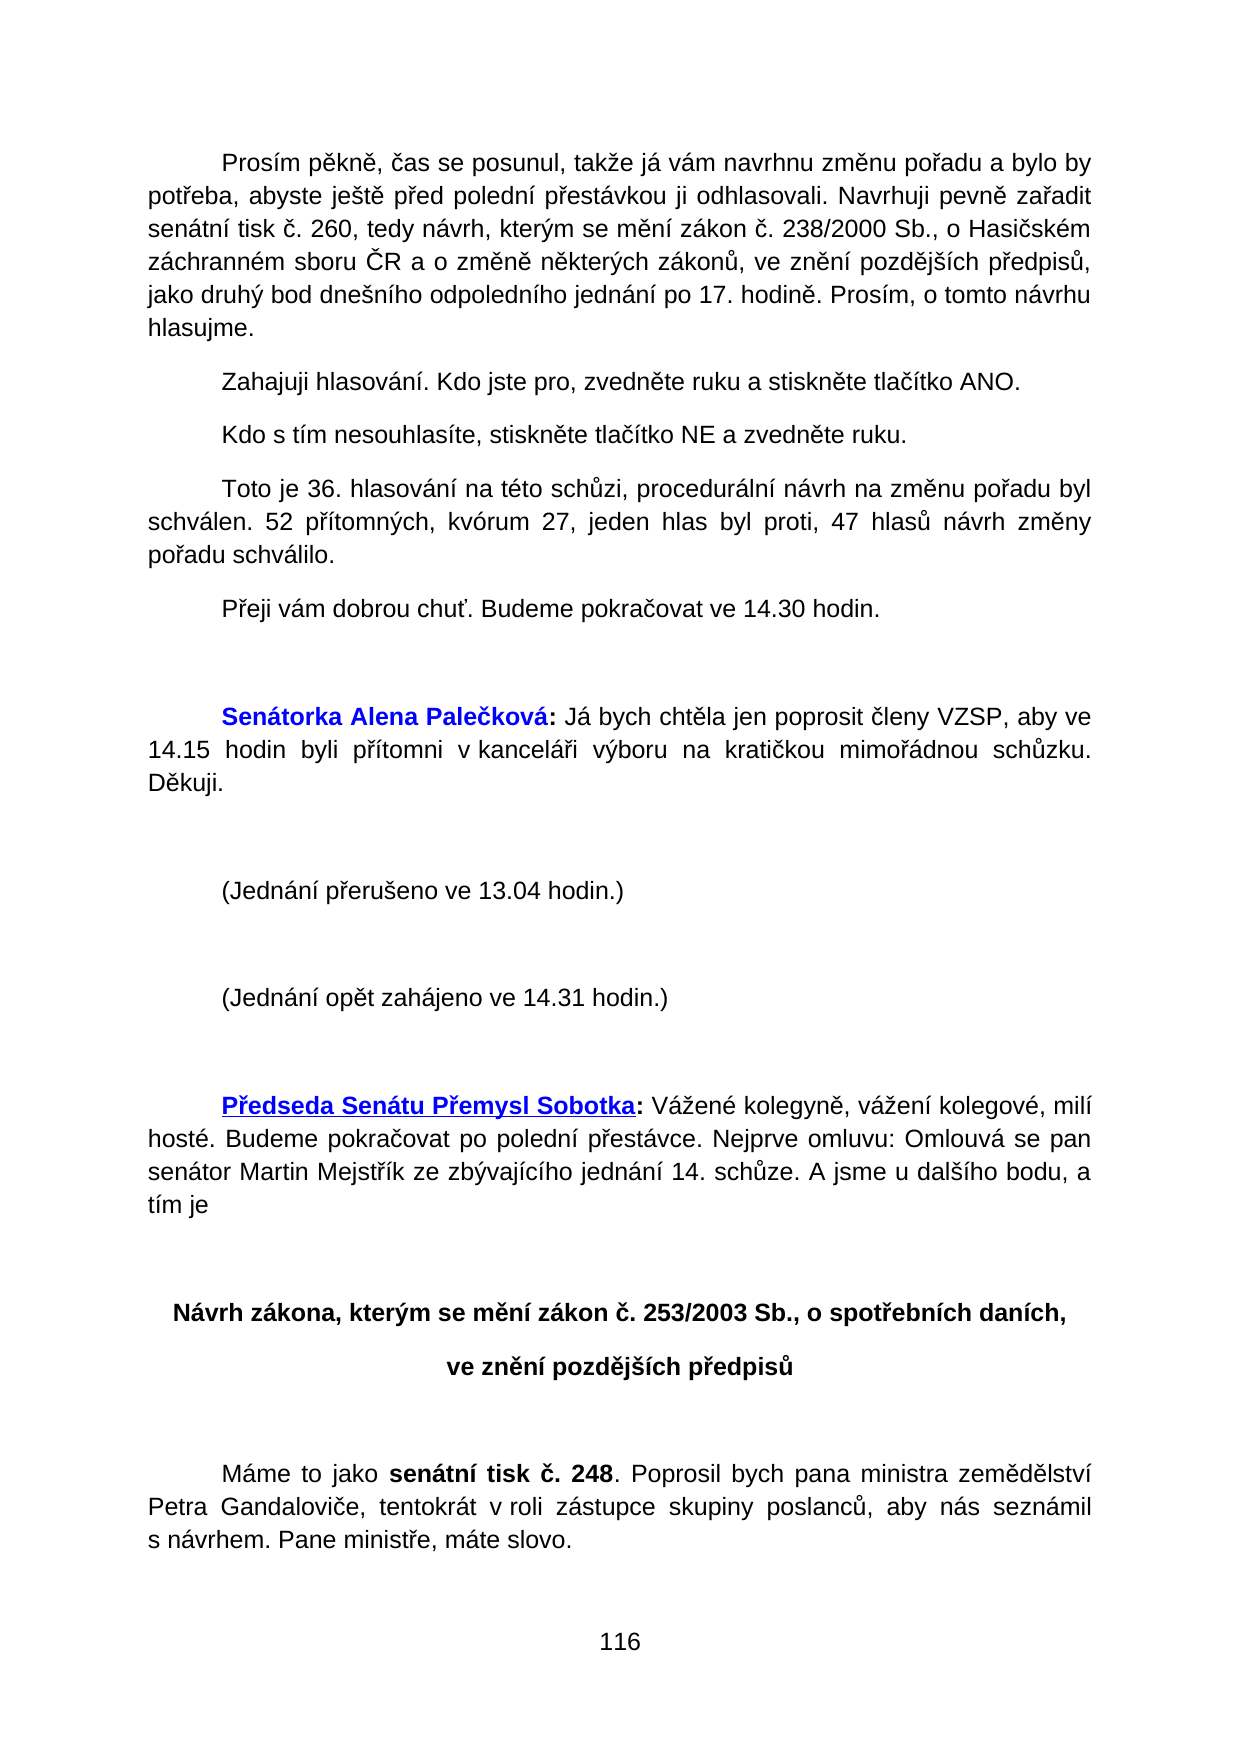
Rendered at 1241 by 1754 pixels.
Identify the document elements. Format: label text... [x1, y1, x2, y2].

text Zahajuji hlasování. Kdo jste pro, zvedněte ruku a stiskněte tlačítko ANO. [148, 367, 1093, 395]
text Návrh zákona, kterým se mění zákon č. 253/2003 Sb., o spotřebních daních, [148, 1298, 1093, 1327]
text (Jednání opět zahájeno ve 14.31 hodin.) [148, 983, 1093, 1012]
text Přeji vám dobrou chuť. Budeme pokračovat ve 14.30 hodin. [148, 594, 1093, 623]
text Toto je 36. hlasování na této schůzi, procedurální návrh na změnu pořadu byl schválen. 52 přítomných, kvórum 27, jeden hlas byl proti, 47 hlasů návrh změny pořadu schválilo. [148, 474, 1093, 569]
text Prosím pěkně, čas se posunul, takže já vám navrhnu změnu pořadu a bylo by potřeba, abyste ještě před polední přestávkou ji odhlasovali. Navrhuji pevně zařadit senátní tisk č. 260, tedy návrh, kterým se mění zákon č. 238/2000 Sb., o Hasičském záchranném sboru ČR a o změně některých zákonů, ve znění pozdějších předpisů, jako druhý bod dnešního odpoledního jednání po 17. hodině. Prosím, o tomto návrhu hlasujme. [148, 148, 1093, 341]
text Senátorka Alena Palečková: Já bych chtěla jen poprosit členy VZSP, aby ve 14.15 hodin byli přítomni v kanceláři výboru na kratičkou mimořádnou schůzku. Děkuji. [148, 702, 1093, 797]
text (Jednání přerušeno ve 13.04 hodin.) [148, 876, 1093, 904]
text Předseda Senátu Přemysl Sobotka: Vážené kolegyně, vážení kolegové, milí hosté. Budeme pokračovat po polední přestávce. Nejprve omluvu: Omlouvá se pan senátor Martin Mejstřík ze zbývajícího jednání 14. schůze. A jsme u dalšího bodu, a tím je [148, 1091, 1093, 1219]
text Kdo s tím nesouhlasíte, stiskněte tlačítko NE a zvedněte ruku. [148, 420, 1093, 449]
text ve znění pozdějších předpisů [148, 1352, 1093, 1380]
text Máme to jako senátní tisk č. 248. Poprosil bych pana ministra zemědělství Petra Gandaloviče, tentokrát v roli zástupce skupiny poslanců, aby nás seznámil s návrhem. Pane ministře, máte slovo. [148, 1459, 1093, 1554]
